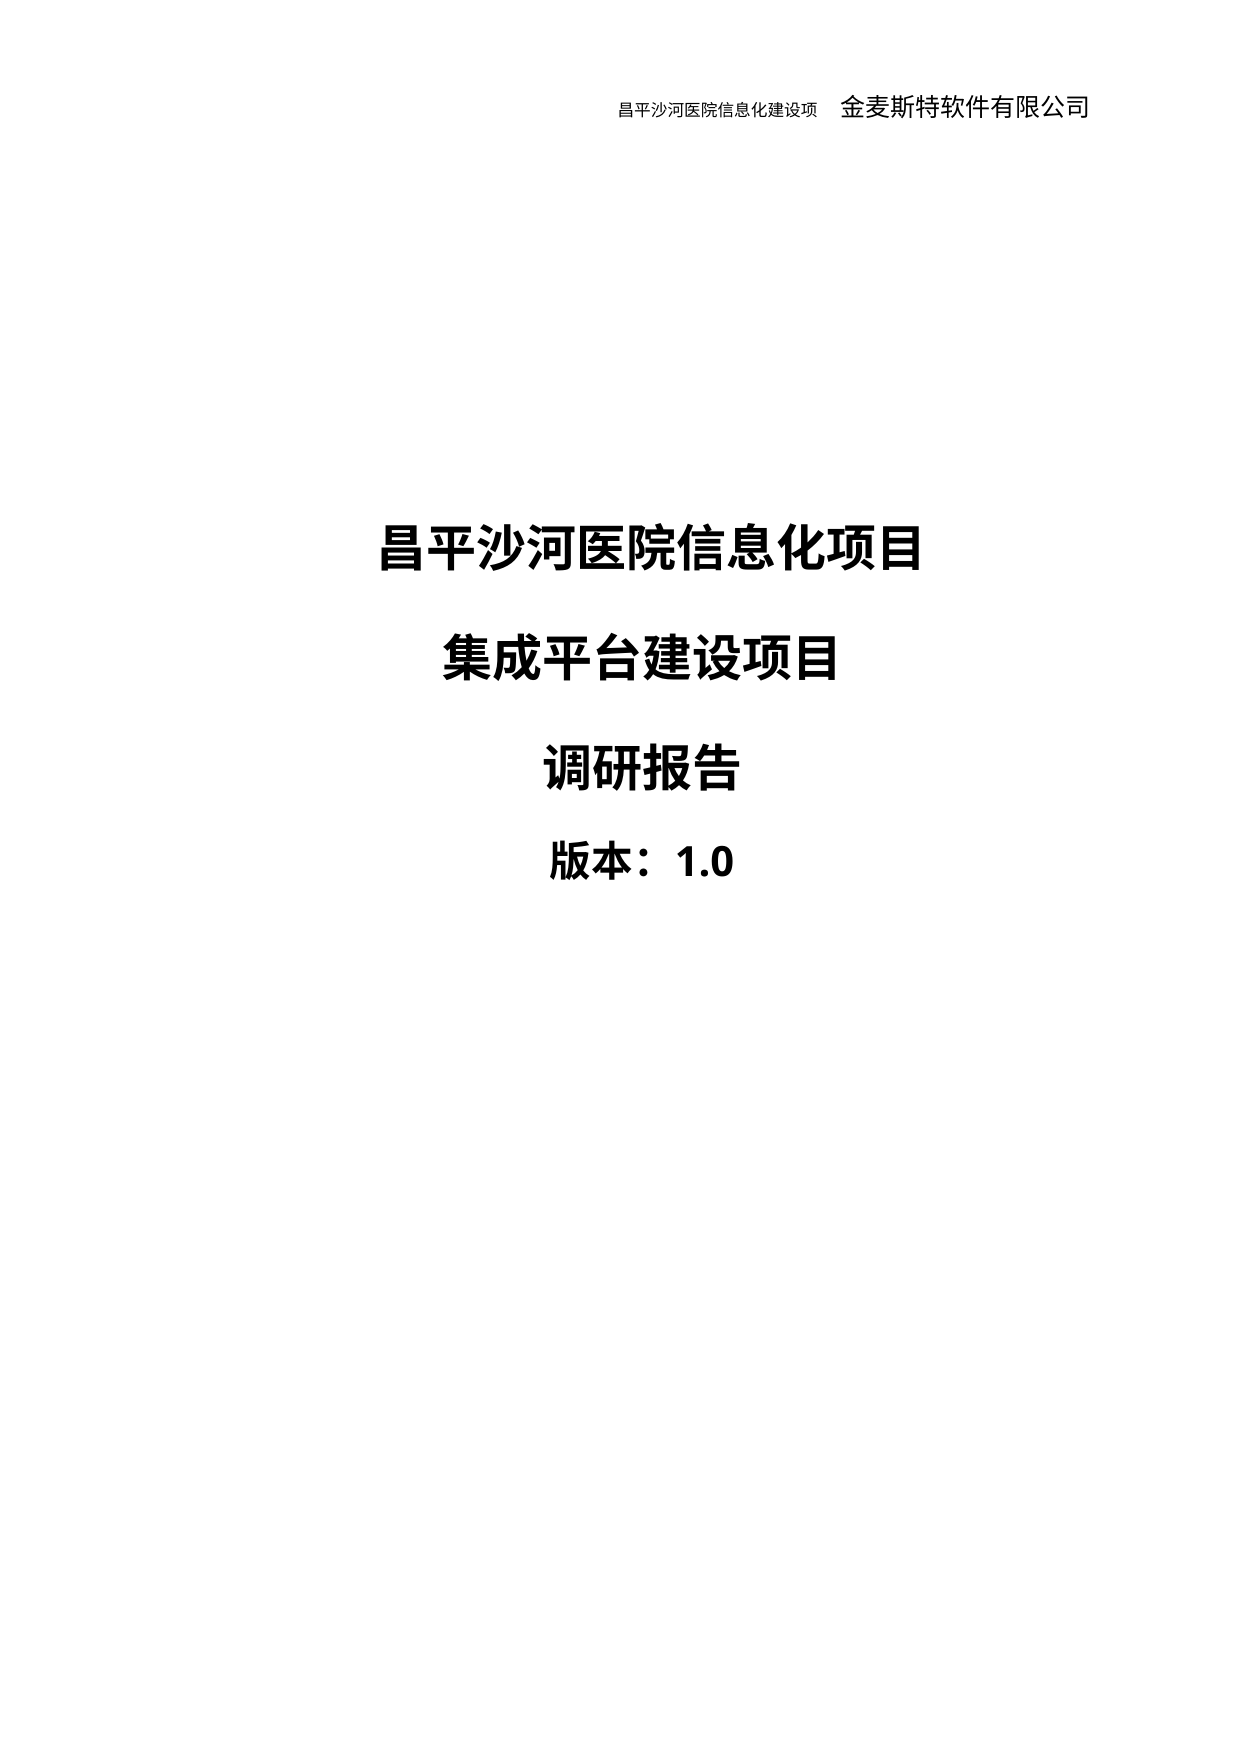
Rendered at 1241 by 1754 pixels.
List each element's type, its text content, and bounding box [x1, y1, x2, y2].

text 调研报告 [150, 716, 1090, 813]
text 版本：1.0 [150, 826, 1090, 891]
text 昌平沙河医院信息化项目 [169, 496, 1090, 593]
text 集成平台建设项目 [150, 606, 1090, 703]
